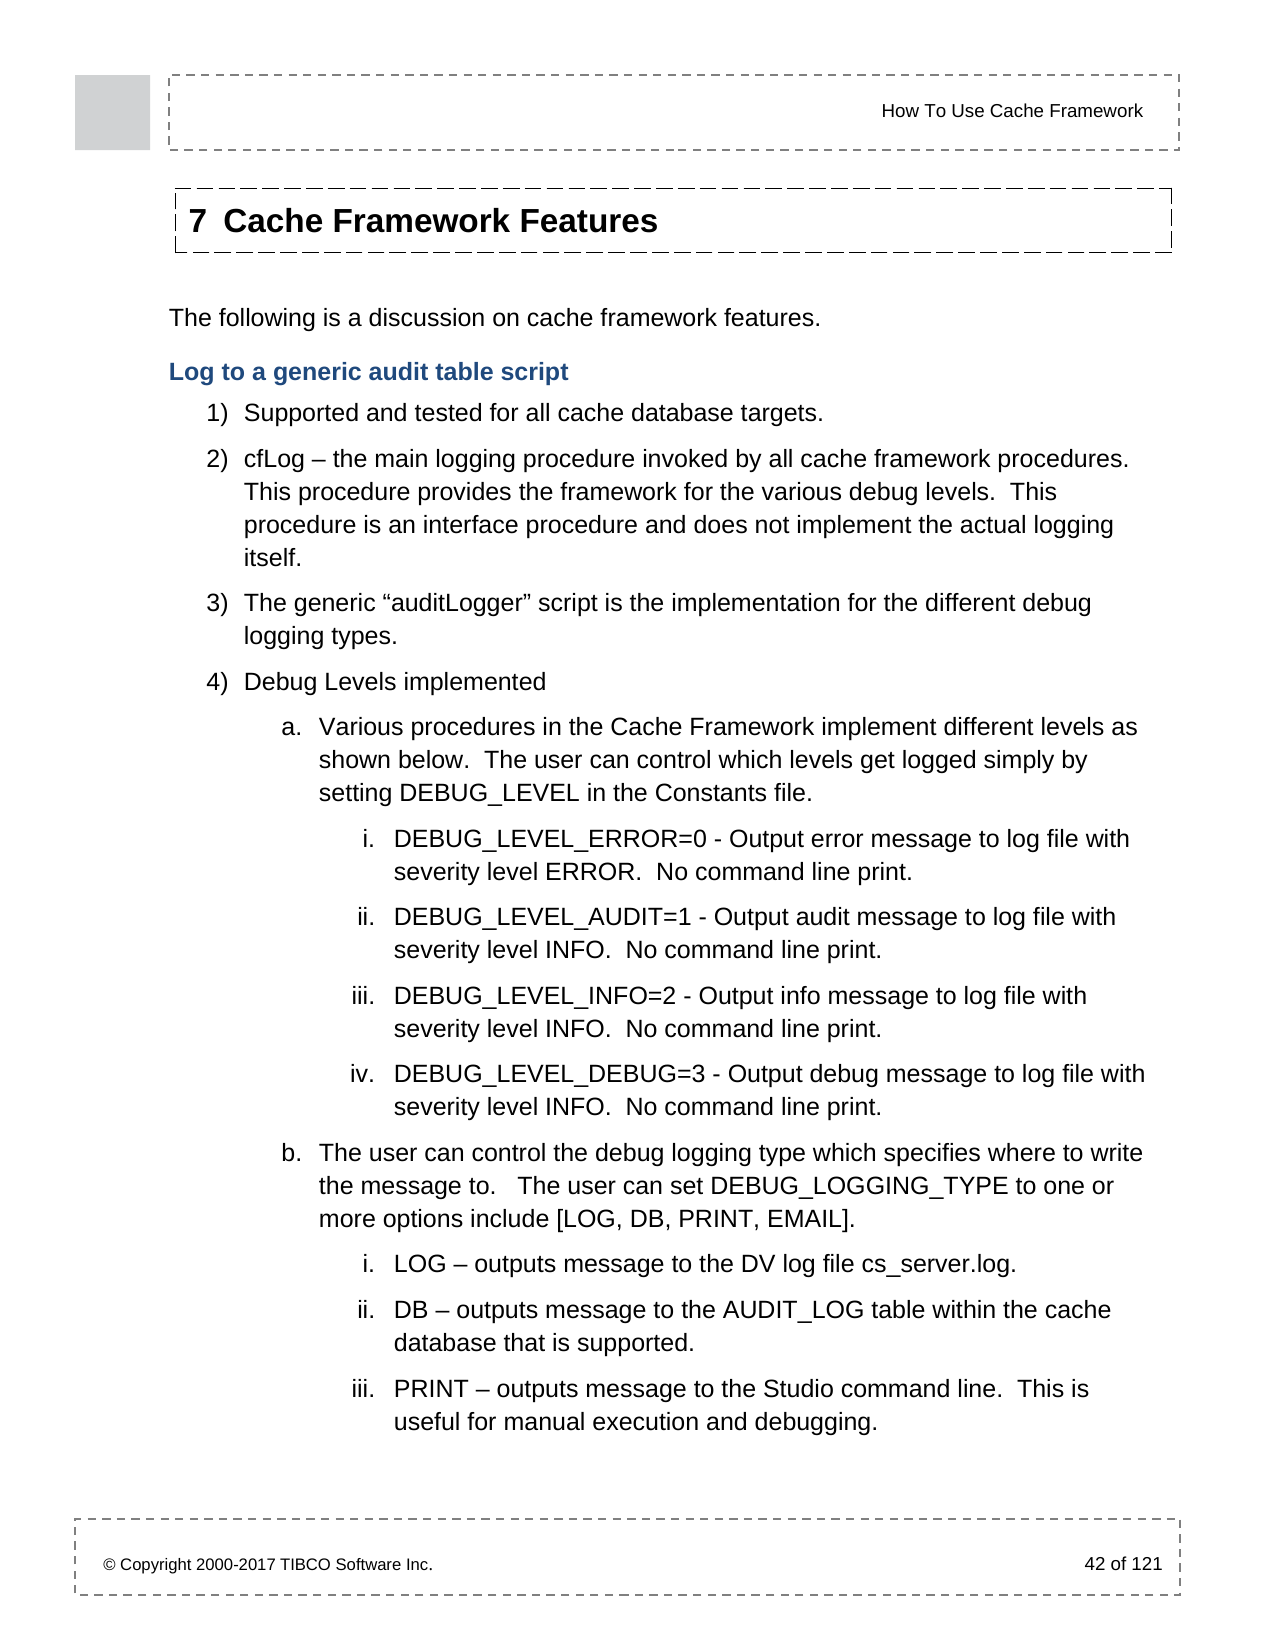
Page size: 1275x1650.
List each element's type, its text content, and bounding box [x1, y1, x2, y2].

list Supported and tested for all cache database targets. [206, 398, 1162, 427]
text The following is a discussion on cache framework features. [169, 303, 1162, 332]
list The user can control the debug logging type which specifies where to write the message to. The user can set DEBUG_LOGGING_TYPE to one or more options include [LOG, DB, PRINT, EMAIL]. [281, 1138, 1162, 1233]
list The generic “auditLogger” script is the implementation for the different debug logging types. [206, 588, 1162, 650]
subtitle Log to a generic audit table script [169, 357, 1162, 386]
list cfLog – the main logging procedure invoked by all cache framework procedures. This procedure provides the framework for the various debug levels. This procedure is an interface procedure and does not implement the actual logging itself. [206, 443, 1162, 571]
list DEBUG_LEVEL_DEBUG=3 - Output debug message to log file with severity level INFO. No command line print. [375, 1059, 1162, 1121]
list DEBUG_LEVEL_AUDIT=1 - Output audit message to log file with severity level INFO. No command line print. [375, 902, 1162, 964]
list Debug Levels implemented [206, 667, 1162, 695]
subtitle Cache Framework Features [175, 187, 1172, 253]
list Various procedures in the Cache Framework implement different levels as shown below. The user can control which levels get logged simply by setting DEBUG_LEVEL in the Constants file. [281, 712, 1162, 807]
list LOG – outputs message to the DV log file cs_server.log. [375, 1249, 1162, 1278]
list DEBUG_LEVEL_ERROR=0 - Output error message to log file with severity level ERROR. No command line print. [375, 824, 1162, 886]
list DEBUG_LEVEL_INFO=2 - Output info message to log file with severity level INFO. No command line print. [375, 981, 1162, 1043]
list DB – outputs message to the AUDIT_LOG table within the cache database that is supported. [375, 1295, 1162, 1357]
list PRINT – outputs message to the Studio command line. This is useful for manual execution and debugging. [375, 1373, 1162, 1435]
